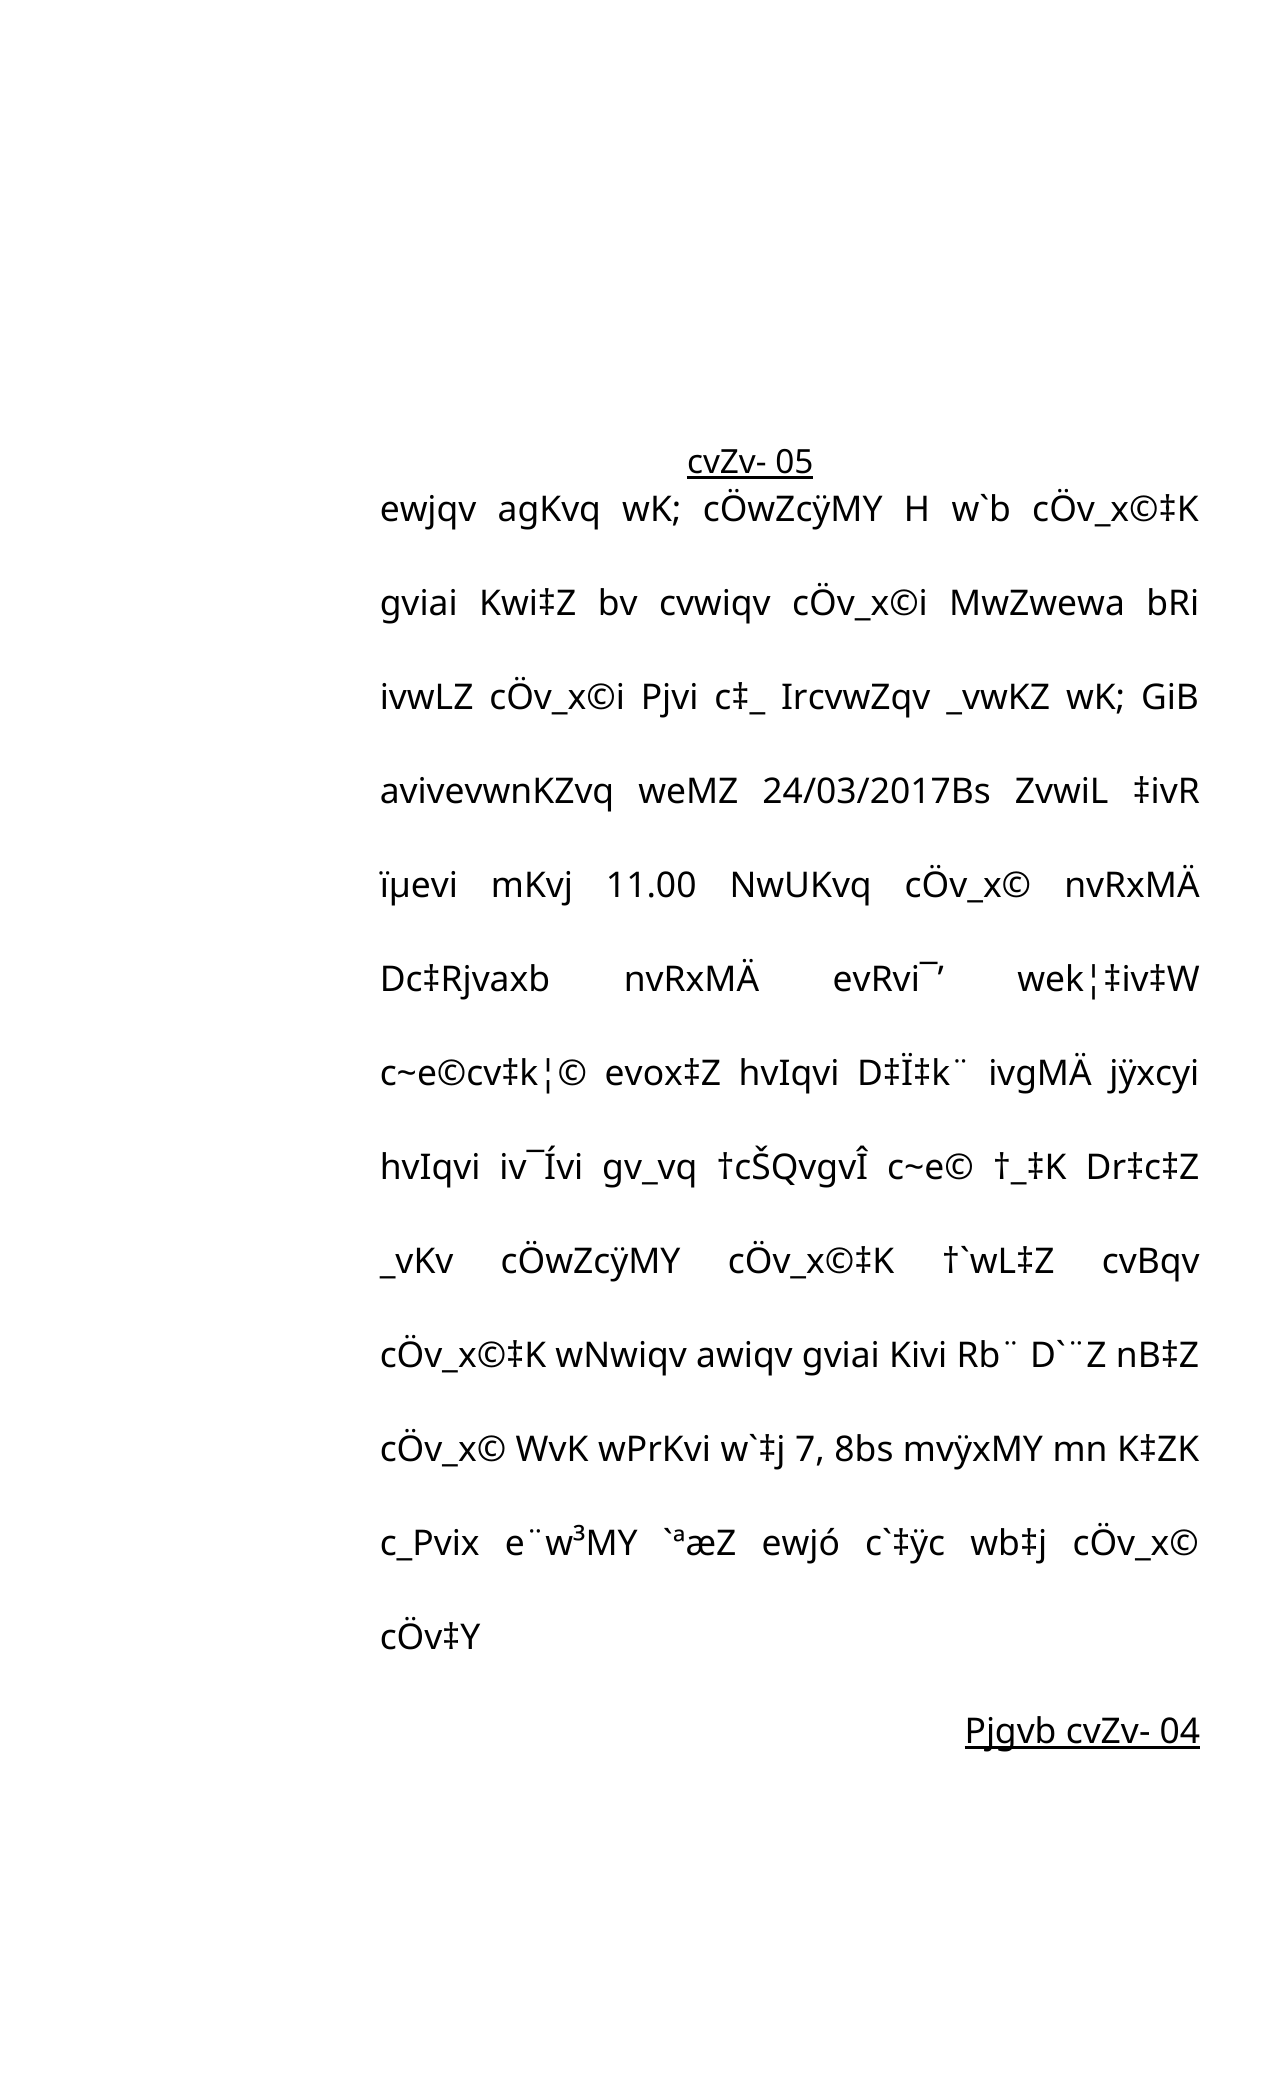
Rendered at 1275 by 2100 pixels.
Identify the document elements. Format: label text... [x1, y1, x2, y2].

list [379, 484, 1200, 1659]
list Pjgvb cvZv- 04 [379, 1705, 1200, 1753]
